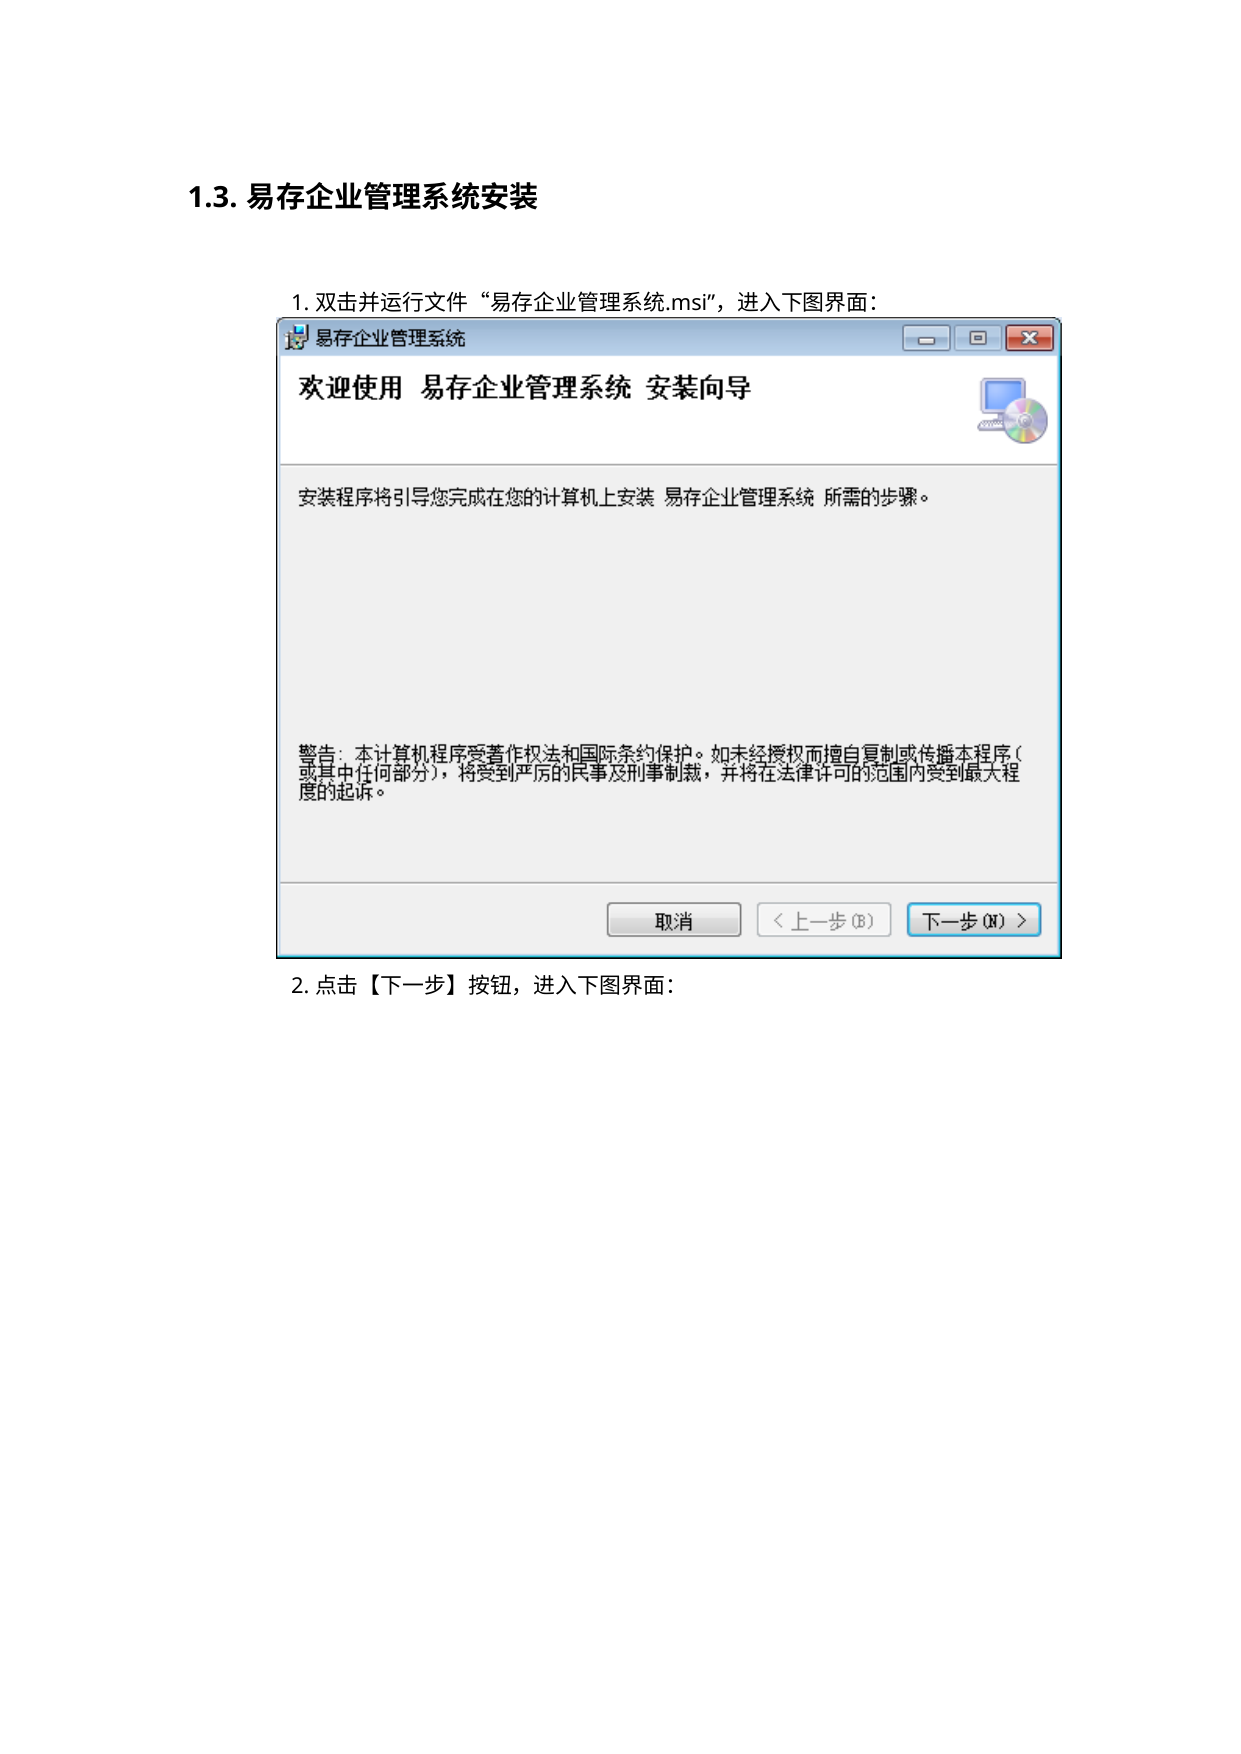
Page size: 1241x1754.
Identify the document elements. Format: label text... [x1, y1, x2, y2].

subtitle 易存企业管理系统安装 [187, 162, 1053, 227]
text 2. 点击【下一步】按钮，进入下图界面： [247, 967, 1053, 1000]
picture [276, 317, 1062, 959]
text 1. 双击并运行文件“易存企业管理系统.msi”，进入下图界面： [247, 285, 1053, 317]
